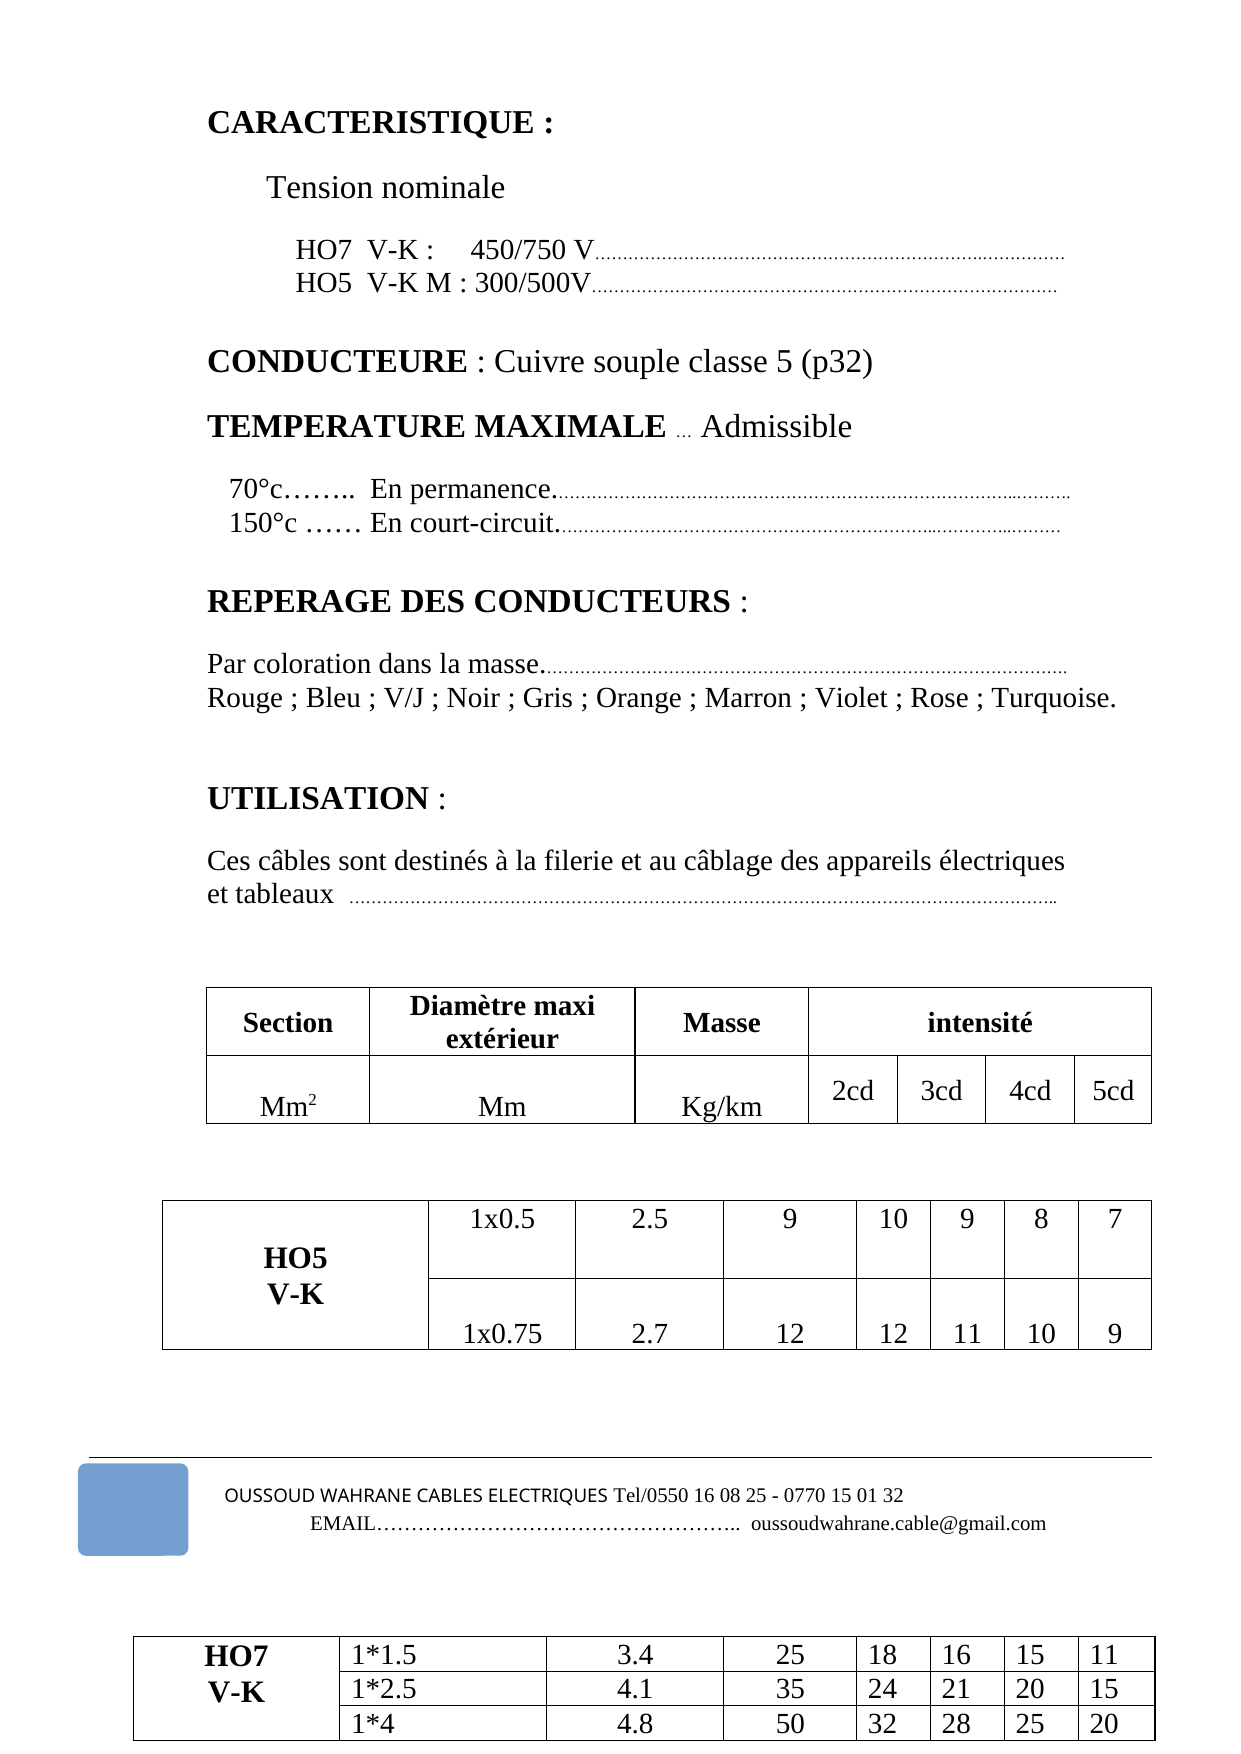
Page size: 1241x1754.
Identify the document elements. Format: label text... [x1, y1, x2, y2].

table_cell Kg/km [636, 1056, 808, 1123]
table_header 8 [1005, 1201, 1078, 1278]
text 70°c…….. En permanence.………………………………………………………………………..………. [207, 471, 1152, 505]
table_header intensité [809, 988, 1151, 1055]
table_cell 24 [857, 1672, 930, 1705]
table_header Diamètre maxi extérieur [370, 988, 634, 1055]
table_header Section [207, 988, 369, 1055]
table_header 3.4 [547, 1637, 723, 1671]
table_cell 4.1 [547, 1672, 723, 1705]
text Rouge ; Bleu ; V/J ; Noir ; Gris ; Orange ; Marron ; Violet ; Rose ; Turquoise. [207, 680, 1152, 713]
text CARACTERISTIQUE : [207, 102, 1152, 140]
text Ces câbles sont destinés à la filerie et au câblage des appareils électriques [207, 843, 1152, 877]
table_cell 2cd [809, 1056, 897, 1123]
text UTILISATION : [207, 778, 1152, 817]
text OUSSOUD WAHRANE CABLES ELECTRIQUES Tel/0550 16 08 25 - 0770 15 01 32 [189, 1482, 1152, 1507]
table_header 2.5 [576, 1201, 723, 1278]
table_cell 21 [931, 1672, 1004, 1705]
text CONDUCTEURE : Cuivre souple classe 5 (p32) [207, 342, 1152, 380]
table_cell 1*4 [340, 1706, 546, 1740]
table_cell 10 [1005, 1279, 1078, 1349]
table_cell 1x0.75 [429, 1279, 575, 1349]
table_header HO5 V-K [163, 1201, 428, 1349]
table_header Masse [636, 988, 808, 1055]
table_header 10 [857, 1201, 930, 1278]
table_header HO7 V-K [134, 1637, 339, 1740]
text HO7 V-K : 450/750 V…………………………………………………………….…………… [295, 232, 1152, 265]
text Tension nominale [266, 167, 1152, 205]
table_header 15 [1005, 1637, 1078, 1671]
text REPERAGE DES CONDUCTEURS : [207, 581, 1152, 620]
table_header 18 [857, 1637, 930, 1671]
table_cell 25 [1005, 1706, 1078, 1740]
table_header 1*1.5 [340, 1637, 546, 1671]
table_cell 5cd [1075, 1056, 1151, 1123]
text 150°c …… En court-circuit.…………………………………………………………..…………..……… [207, 505, 1152, 538]
table_cell 3cd [898, 1056, 985, 1123]
table_cell 20 [1079, 1706, 1154, 1740]
table_header 9 [724, 1201, 856, 1278]
table_cell 32 [857, 1706, 930, 1740]
table_cell 28 [931, 1706, 1004, 1740]
table_cell 11 [931, 1279, 1004, 1349]
text EMAIL…………………………………………….. oussoudwahrane.cable@gmail.com [189, 1511, 1152, 1535]
table_cell 20 [1005, 1672, 1078, 1705]
table_cell 15 [1079, 1672, 1154, 1705]
table_cell 4cd [986, 1056, 1074, 1123]
table_header 16 [931, 1637, 1004, 1671]
table_cell 50 [724, 1706, 856, 1740]
table_cell Mm [370, 1056, 634, 1123]
text Par coloration dans la masse.…………………………………………………………………………………. [207, 646, 1152, 680]
table_header 9 [931, 1201, 1004, 1278]
table_cell 35 [724, 1672, 856, 1705]
text et tableaux ……………………………………………………………………………………………………………….. [207, 877, 1152, 910]
table_header 1x0.5 [429, 1201, 575, 1278]
table_cell 1*2.5 [340, 1672, 546, 1705]
table_header 11 [1079, 1637, 1154, 1671]
table_cell 9 [1079, 1279, 1151, 1349]
table_cell Mm2 [207, 1056, 369, 1123]
table_header 7 [1079, 1201, 1151, 1278]
table_cell 4.8 [547, 1706, 723, 1740]
table_cell 2.7 [576, 1279, 723, 1349]
text TEMPERATURE MAXIMALE … Admissible [207, 407, 1152, 445]
table_cell 12 [724, 1279, 856, 1349]
table_header 25 [724, 1637, 856, 1671]
table_cell 12 [857, 1279, 930, 1349]
text HO5 V-K M : 300/500V………………………………………………………………………… [295, 265, 1152, 299]
